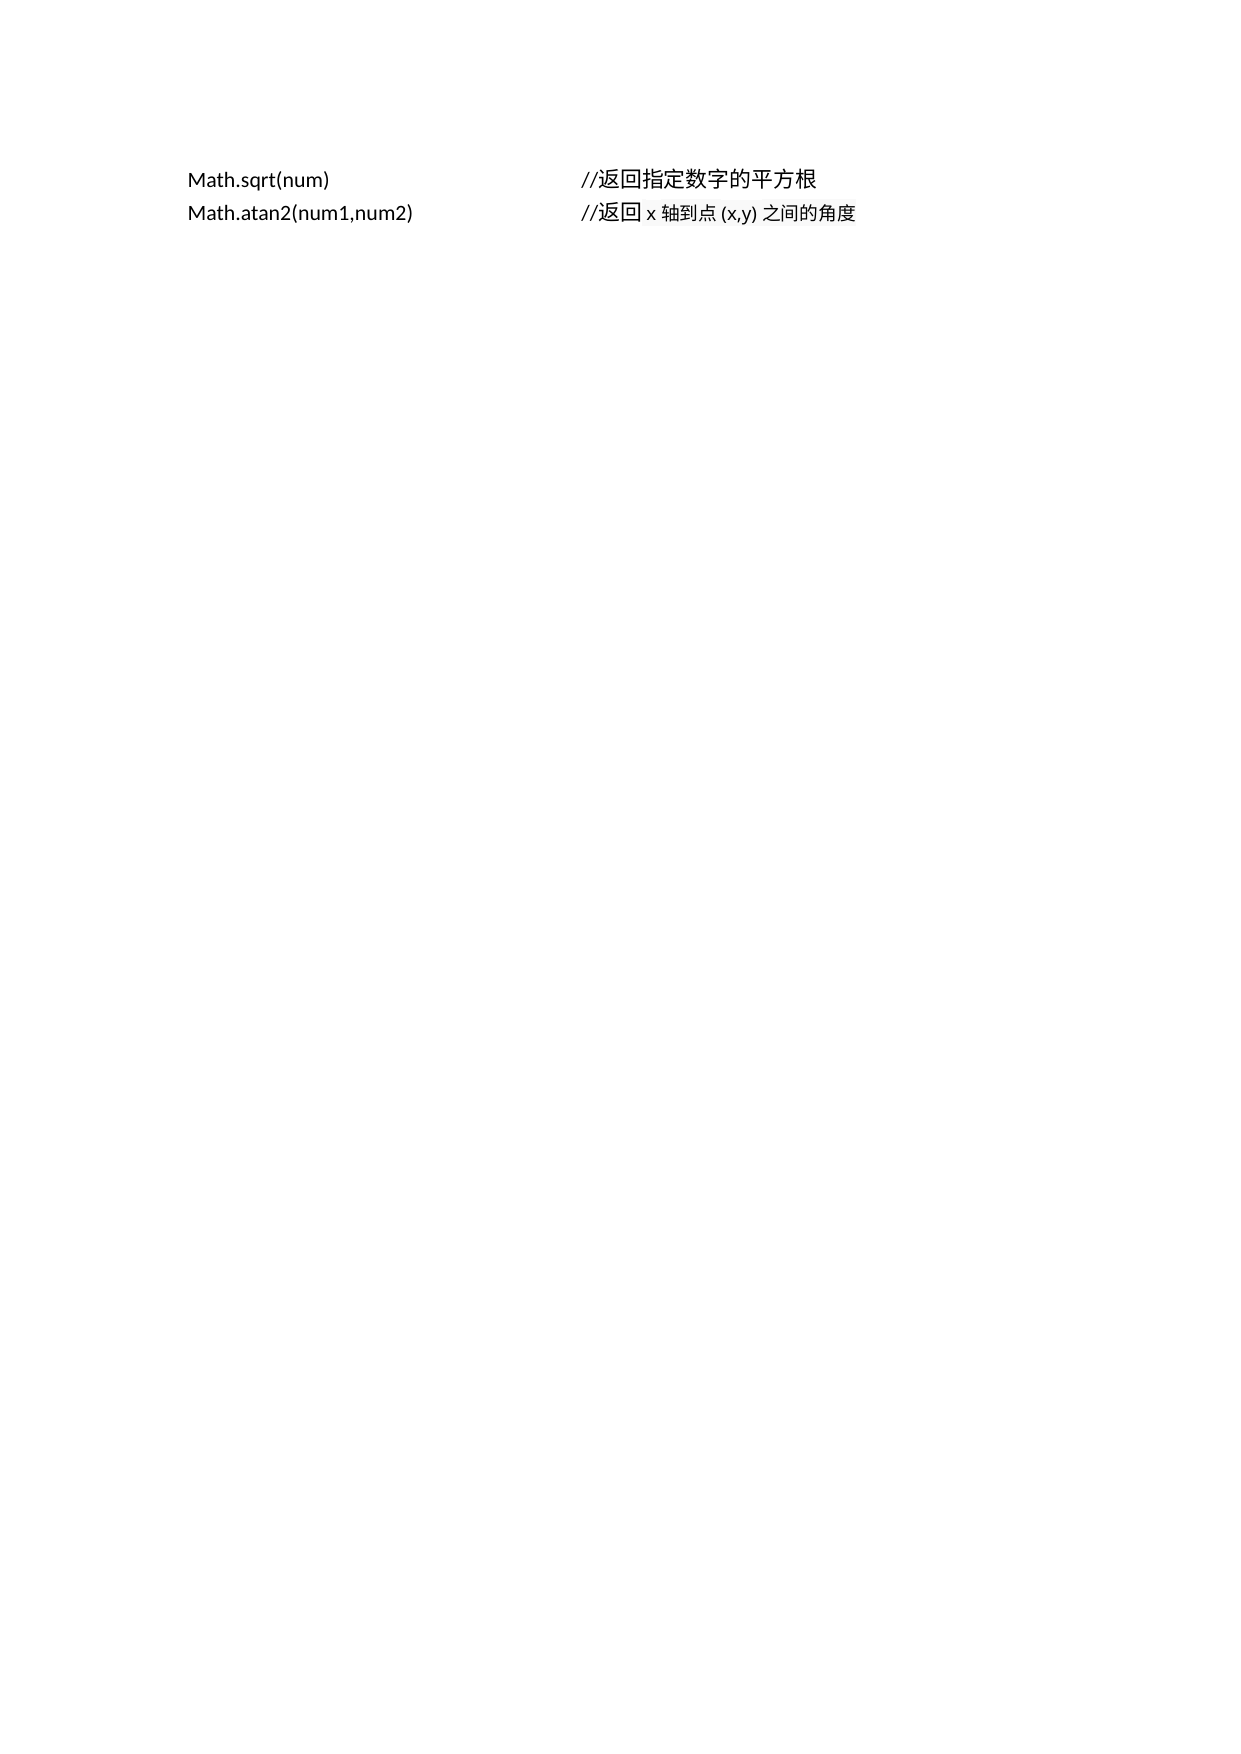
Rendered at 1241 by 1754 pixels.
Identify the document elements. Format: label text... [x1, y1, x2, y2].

text Math.atan2(num1,num2) //返回 x 轴到点 (x,y) 之间的角度 [187, 194, 1053, 227]
text Math.sqrt(num) //返回指定数字的平方根 [187, 162, 1053, 194]
